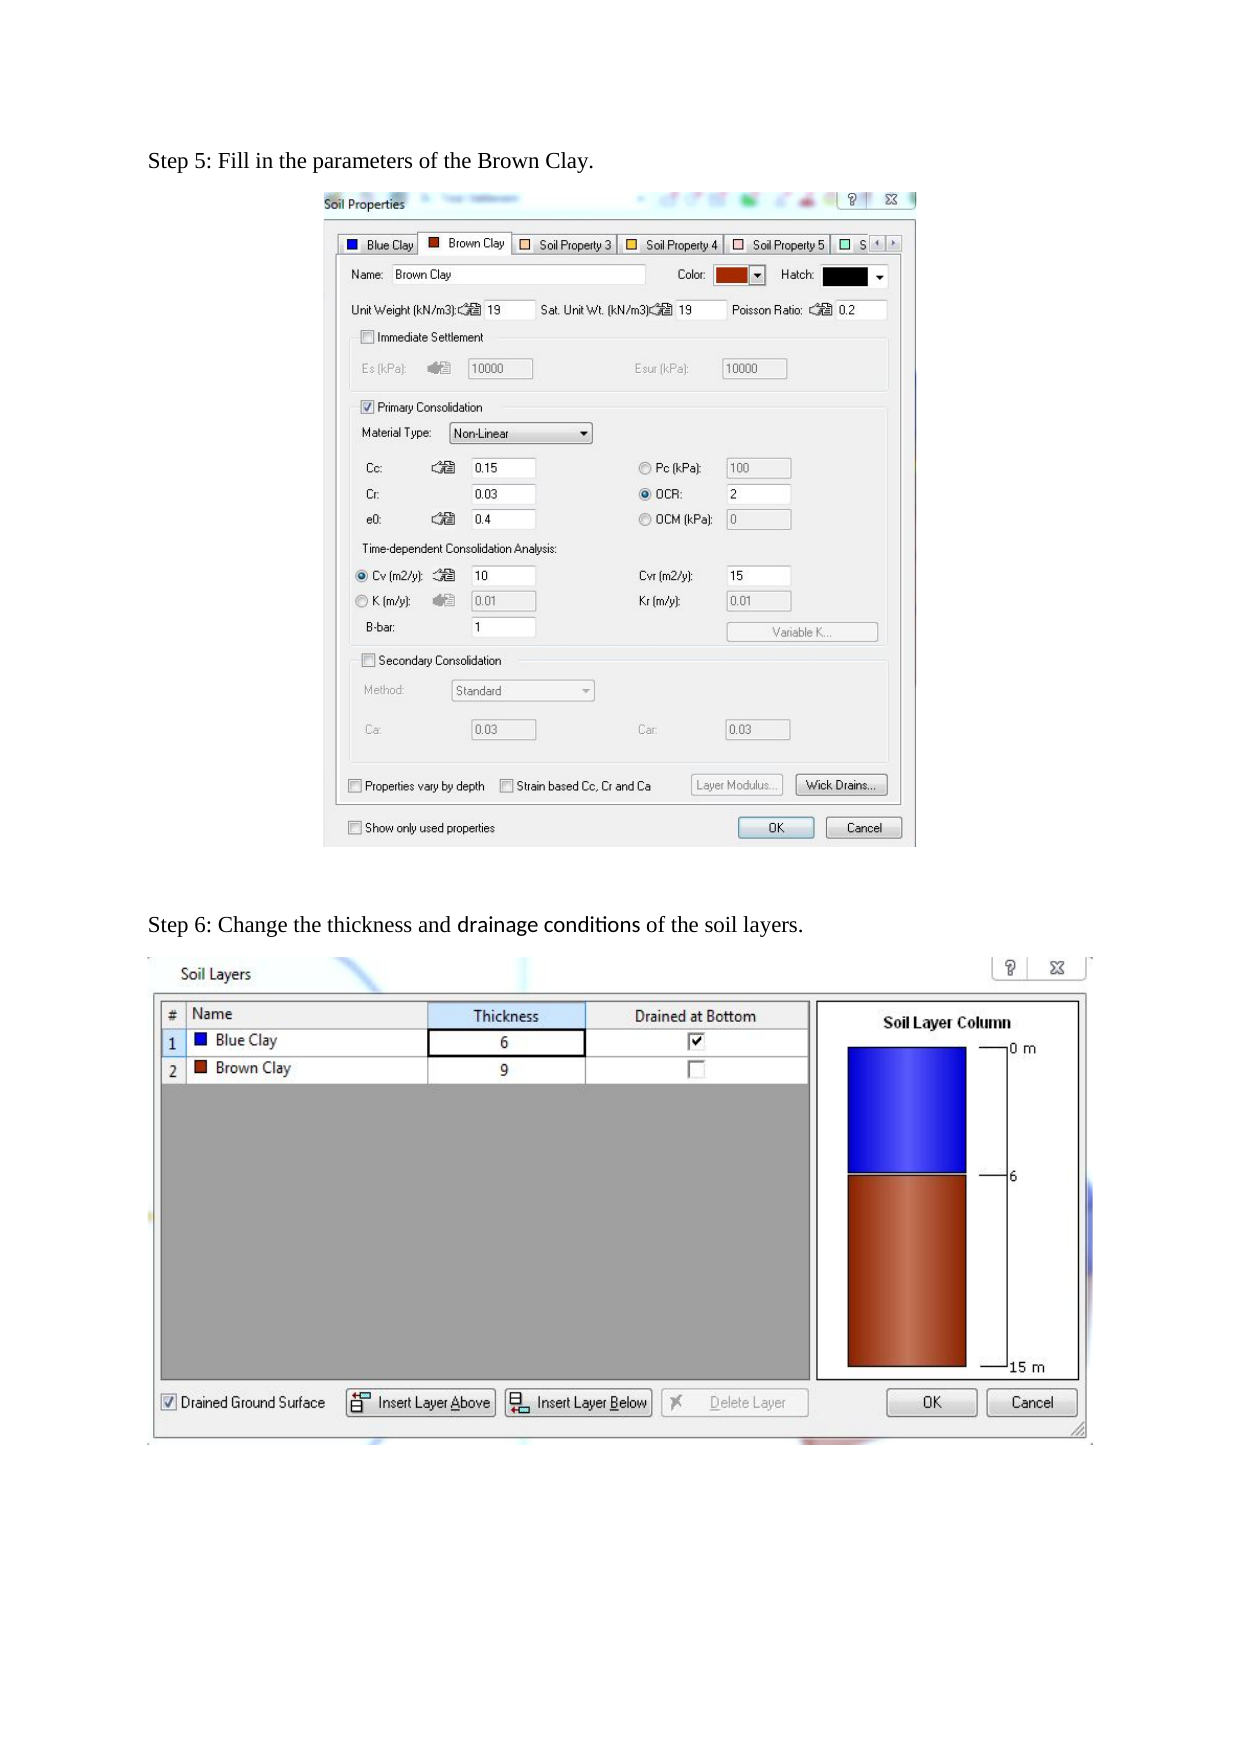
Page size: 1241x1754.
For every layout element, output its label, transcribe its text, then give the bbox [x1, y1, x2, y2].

text Step 5: Fill in the parameters of the Brown Clay. [148, 148, 1093, 174]
text Step 6: Change the thickness and drainage conditions of the soil layers. [148, 910, 1093, 938]
picture [147, 957, 1093, 1445]
picture [323, 192, 917, 847]
